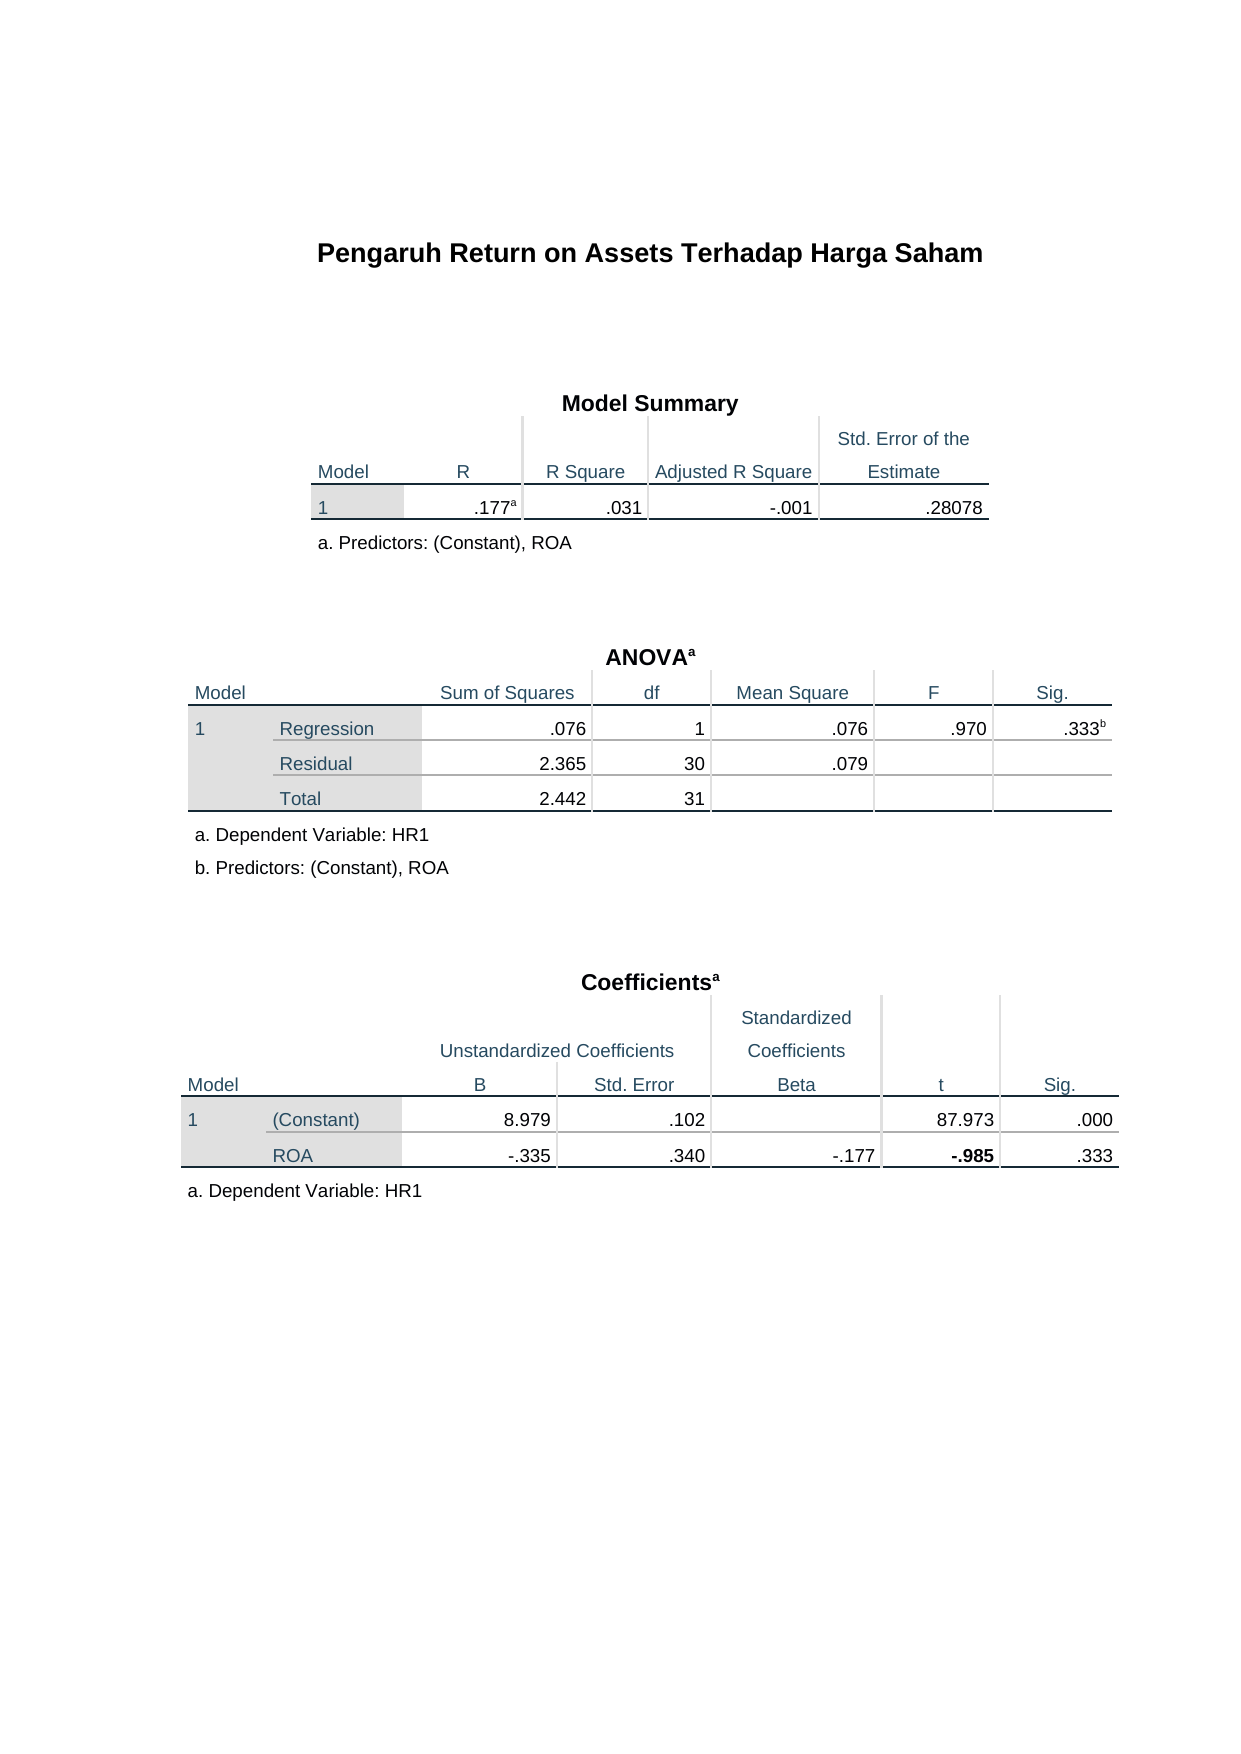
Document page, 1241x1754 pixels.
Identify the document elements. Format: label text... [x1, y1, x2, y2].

table_cell 1 [181, 1097, 266, 1166]
table_header Model Summary [311, 383, 989, 416]
table_cell 8.979 [403, 1097, 556, 1131]
table_cell 31 [593, 776, 710, 810]
table_header ANOVAa [188, 637, 1112, 670]
table_cell [875, 741, 992, 774]
table_cell 87.973 [883, 1097, 999, 1131]
table_cell Sig. [994, 670, 1112, 703]
table_cell 2.365 [422, 741, 591, 774]
table_cell (Constant) [266, 1097, 402, 1131]
table_cell Standardized Coefficients [712, 995, 880, 1062]
table_cell -.177 [712, 1133, 880, 1166]
table_header Coefficientsa [181, 962, 1119, 995]
table_cell .333b [994, 706, 1112, 739]
table_cell .28078 [820, 485, 989, 518]
table_cell -.985 [883, 1133, 999, 1166]
text Pengaruh Return on Assets Terhadap Harga Saham [237, 237, 1063, 268]
table_cell [712, 776, 873, 810]
table_cell R [404, 416, 521, 483]
table_cell Model [311, 416, 404, 483]
table_cell .076 [422, 706, 591, 739]
table_cell .076 [712, 706, 873, 739]
table_cell .340 [558, 1133, 710, 1166]
table_cell .970 [875, 706, 992, 739]
table_cell .102 [558, 1097, 710, 1131]
table_cell .000 [1001, 1097, 1119, 1131]
table_cell [875, 776, 992, 810]
table_cell Adjusted R Square [649, 416, 818, 483]
table_cell Sig. [1001, 995, 1119, 1095]
table_cell B [403, 1062, 556, 1095]
table_cell 30 [593, 741, 710, 774]
table_cell .177a [404, 485, 521, 518]
table_cell b. Predictors: (Constant), ROA [188, 845, 1112, 878]
table_cell Residual [273, 741, 422, 774]
table_cell Sum of Squares [422, 670, 591, 703]
table_cell df [593, 670, 710, 703]
table_cell Std. Error [558, 1062, 710, 1095]
table_cell 1 [311, 485, 404, 518]
table_cell .031 [524, 485, 647, 518]
table_cell Model [181, 995, 402, 1095]
table_cell Total [273, 776, 422, 810]
table_cell 1 [593, 706, 710, 739]
table_cell Mean Square [712, 670, 873, 703]
table_cell a. Predictors: (Constant), ROA [311, 520, 989, 553]
table_cell 1 [188, 706, 273, 810]
table_cell .333 [1001, 1133, 1119, 1166]
table_cell a. Dependent Variable: HR1 [188, 812, 1112, 845]
table_cell 2.442 [422, 776, 591, 810]
table_cell Beta [712, 1062, 880, 1095]
table_cell ROA [266, 1133, 402, 1166]
table_cell .079 [712, 741, 873, 774]
table_cell R Square [524, 416, 647, 483]
table_cell t [883, 995, 999, 1095]
table_cell Model [188, 670, 422, 703]
table_cell F [875, 670, 992, 703]
table_cell [712, 1097, 880, 1131]
table_cell Regression [273, 706, 422, 739]
table_cell a. Dependent Variable: HR1 [181, 1168, 1119, 1201]
table_cell [994, 776, 1112, 810]
table_cell Unstandardized Coefficients [403, 995, 710, 1062]
table_cell -.001 [649, 485, 818, 518]
table_cell -.335 [403, 1133, 556, 1166]
table_cell [994, 741, 1112, 774]
table_cell Std. Error of the Estimate [820, 416, 989, 483]
